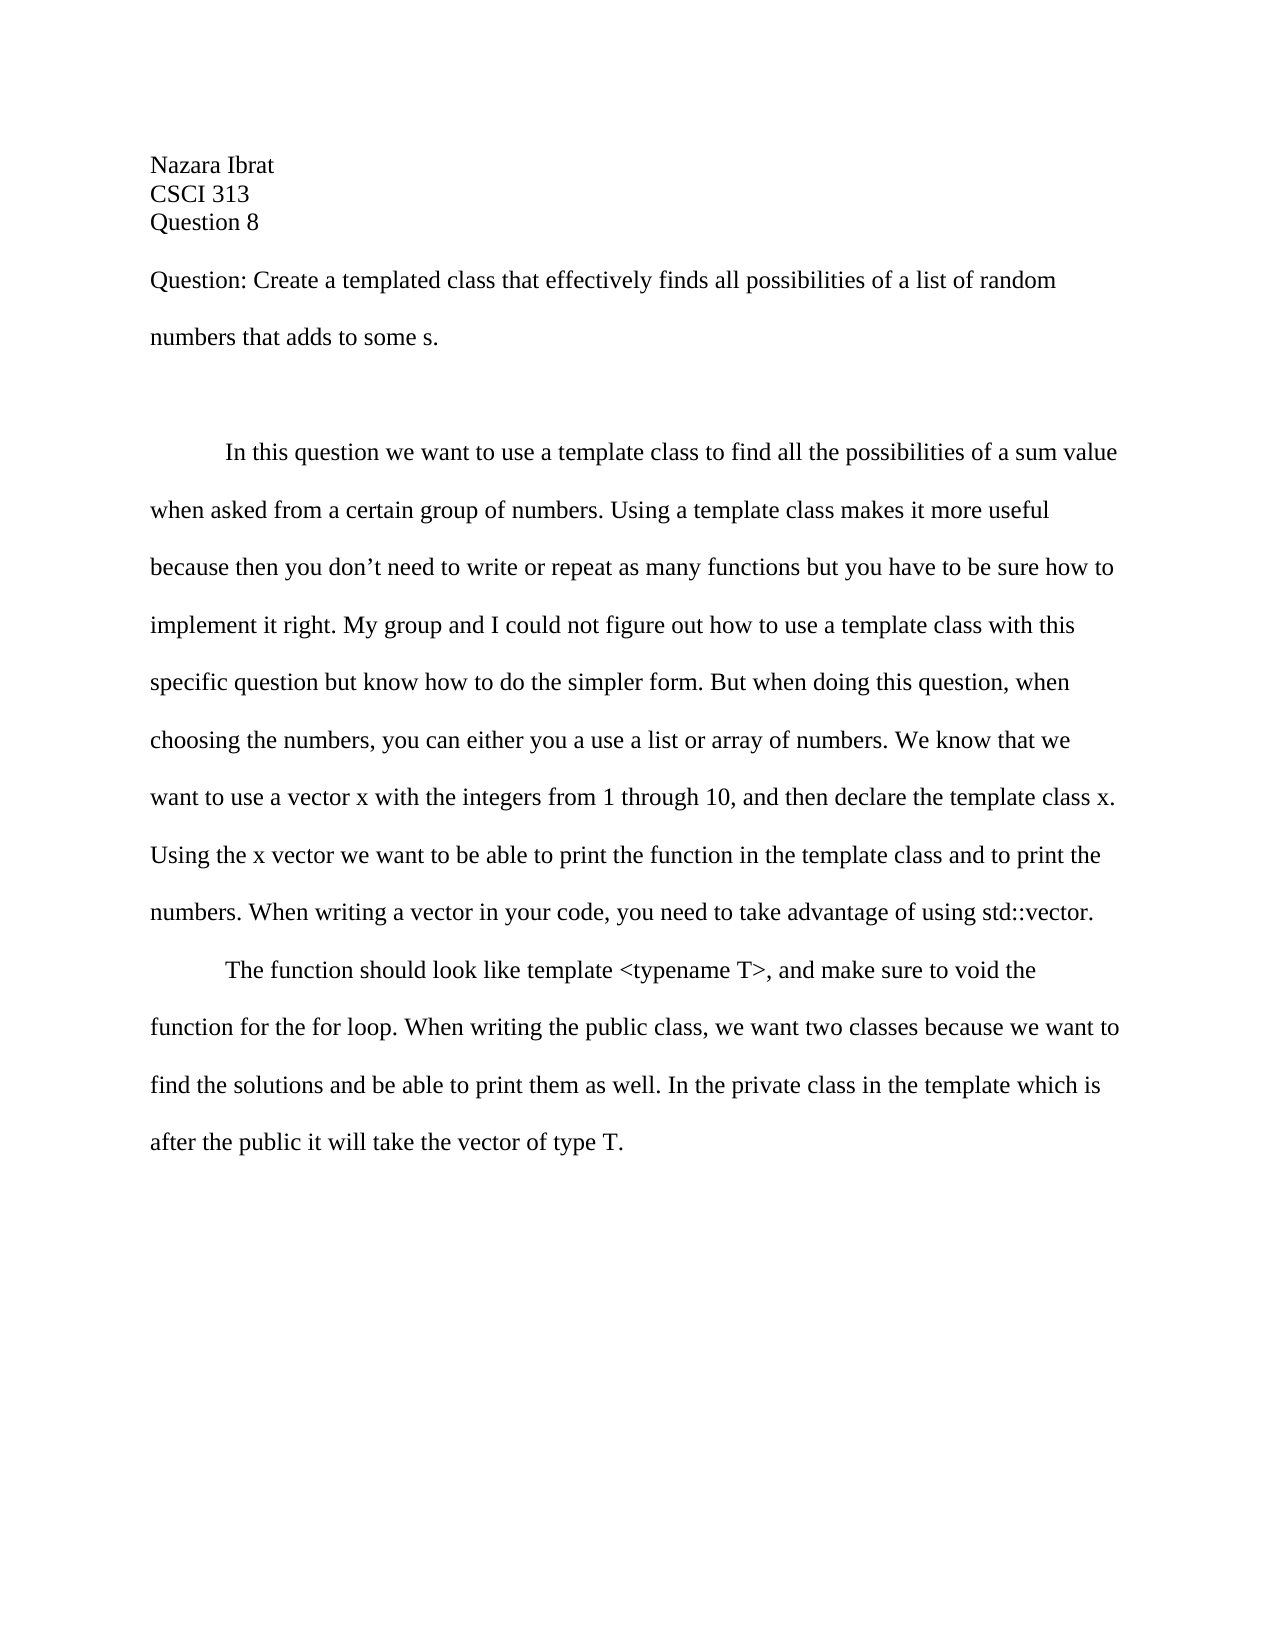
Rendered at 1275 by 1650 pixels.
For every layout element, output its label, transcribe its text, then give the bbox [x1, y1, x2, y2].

text CSCI 313 [150, 179, 1125, 207]
text Question: Create a templated class that effectively finds all possibilities of a list of random numbers that adds to some s. [150, 265, 1125, 351]
text Question 8 [150, 207, 1125, 236]
text The function should look like template <typename T>, and make sure to void the function for the for loop. When writing the public class, we want two classes because we want to find the solutions and be able to print them as well. In the private class in the template which is after the public it will take the vector of type T. [150, 955, 1125, 1156]
text In this question we want to use a template class to find all the possibilities of a sum value when asked from a certain group of numbers. Using a template class makes it more useful because then you don’t need to write or repeat as many functions but you have to be sure how to implement it right. My group and I could not figure out how to use a template class with this specific question but know how to do the simpler form. But when doing this question, when choosing the numbers, you can either you a use a list or array of numbers. We know that we want to use a vector x with the integers from 1 through 10, and then declare the template class x. Using the x vector we want to be able to print the function in the template class and to print the numbers. When writing a vector in your code, you need to take advantage of using std::vector. [150, 437, 1125, 926]
text Nazara Ibrat [150, 150, 1125, 179]
